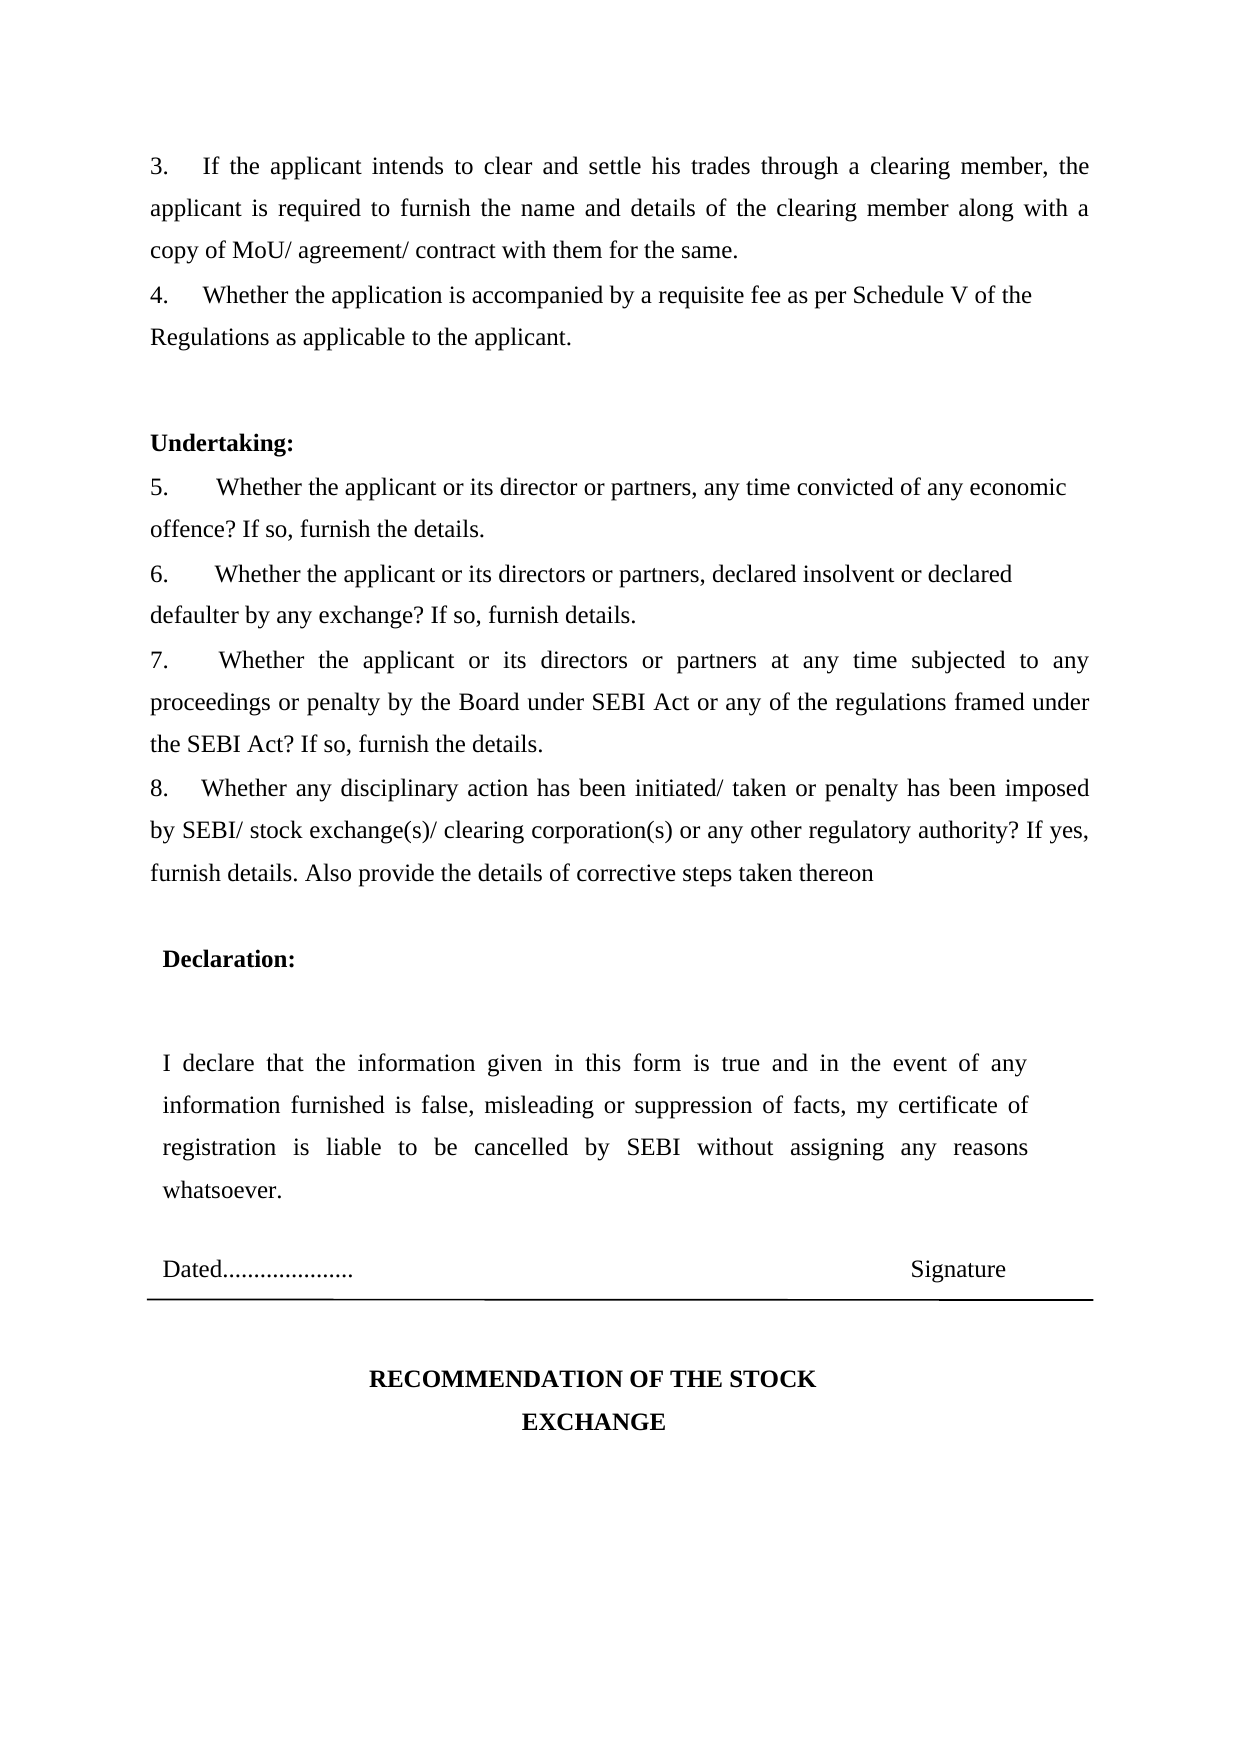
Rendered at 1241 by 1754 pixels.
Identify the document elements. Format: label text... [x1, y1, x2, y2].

text Dated..................... Signature [162, 1254, 1090, 1283]
list Whether the application is accompanied by a requisite fee as per Schedule V of the Regulations as applicable to the applicant. [150, 281, 1090, 351]
list Whether the applicant or its director or partners, any time convicted of any economic offence? If so, furnish the details. [150, 472, 1090, 543]
list If the applicant intends to clear and settle his trades through a clearing member, the applicant is required to furnish the name and details of the clearing member along with a copy of MoU/ agreement/ contract with them for the same. [150, 151, 1090, 264]
text EXCHANGE [150, 1407, 1038, 1435]
text RECOMMENDATION OF THE STOCK [150, 1364, 1036, 1392]
list Whether the applicant or its directors or partners at any time subjected to any proceedings or penalty by the Board under SEBI Act or any of the regulations framed under the SEBI Act? If so, furnish the details. [150, 645, 1090, 758]
text Undertaking: [150, 428, 1090, 457]
text Declaration: [162, 944, 1090, 973]
list Whether any disciplinary action has been initiated/ taken or penalty has been imposed by SEBI/ stock exchange(s)/ clearing corporation(s) or any other regulatory authority? If yes, furnish details. Also provide the details of corrective steps taken thereon [150, 773, 1090, 886]
text I declare that the information given in this form is true and in the event of any information furnished is false, misleading or suppression of facts, my certificate of registration is liable to be cancelled by SEBI without assigning any reasons whatsoever. [162, 1048, 1029, 1203]
list Whether the applicant or its directors or partners, declared insolvent or declared defaulter by any exchange? If so, furnish details. [150, 559, 1090, 629]
